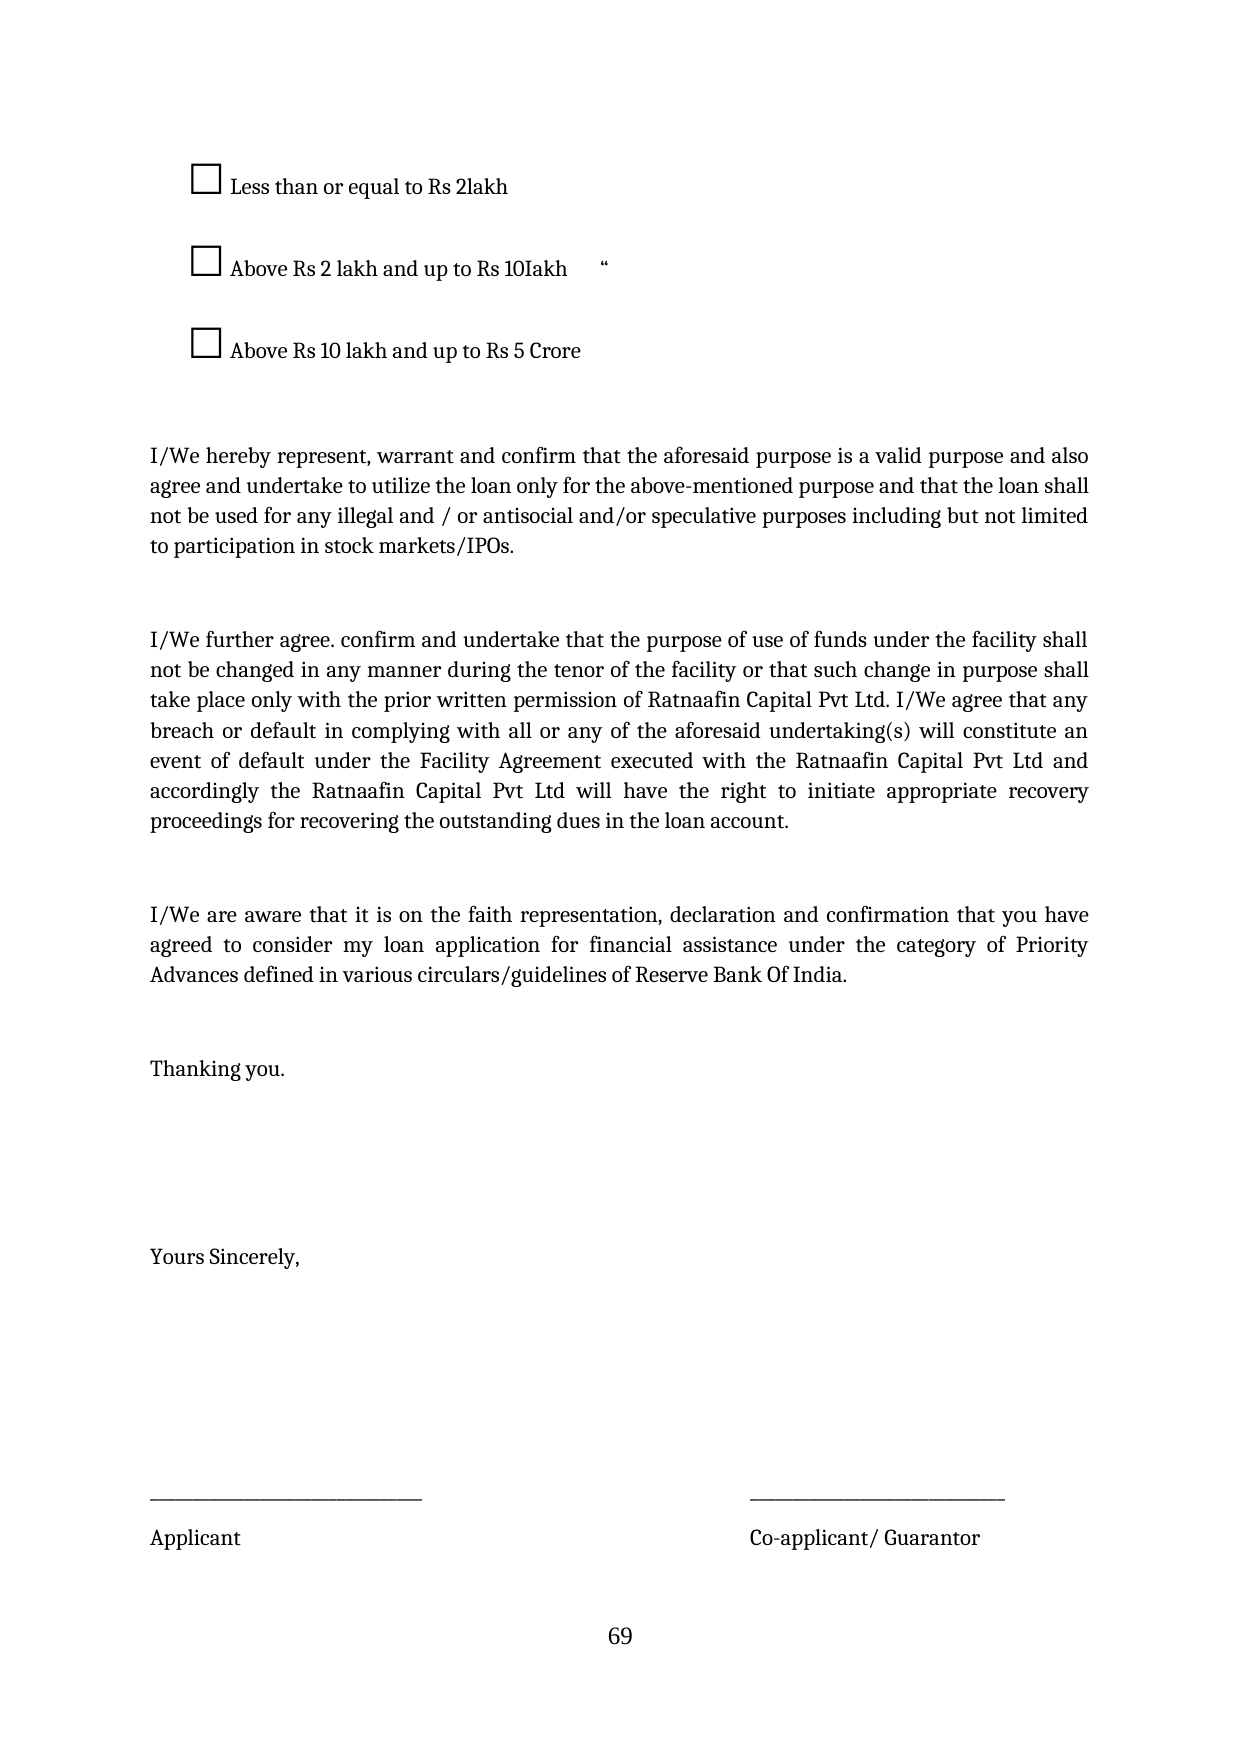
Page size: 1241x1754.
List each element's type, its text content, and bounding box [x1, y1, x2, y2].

text ☐ Less than or equal to Rs 2lakh [187, 150, 1090, 207]
text Thanking you. [150, 1056, 1090, 1082]
text I/We further agree. confirm and undertake that the purpose of use of funds under the facility shall not be changed in any manner during the tenor of the facility or that such change in purpose shall take place only with the prior written permission of Ratnaafin Capital Pvt Ltd. I/We agree that any breach or default in complying with all or any of the aforesaid undertaking(s) will constitute an event of default under the Facility Agreement executed with the Ratnaafin Capital Pvt Ltd and accordingly the Ratnaafin Capital Pvt Ltd will have the right to initiate appropriate recovery proceedings for recovering the outstanding dues in the loan account. [150, 627, 1090, 834]
text I/We hereby represent, warrant and confirm that the aforesaid purpose is a valid purpose and also agree and undertake to utilize the loan only for the above-mentioned purpose and that the loan shall not be used for any illegal and / or antisocial and/or speculative purposes including but not limited to participation in stock markets/IPOs. [150, 442, 1090, 559]
text ________________________________ ______________________________ [150, 1478, 1090, 1504]
text Yours Sincerely, [150, 1243, 1090, 1270]
text ☐ Above Rs 10 lakh and up to Rs 5 Crore [187, 314, 1090, 371]
text Applicant Co-applicant/ Guarantor [150, 1525, 1090, 1551]
text ☐ Above Rs 2 lakh and up to Rs 10Iakh “ [187, 232, 1090, 289]
text I/We are aware that it is on the faith representation, declaration and confirmation that you have agreed to consider my loan application for financial assistance under the category of Priority Advances defined in various circulars/guidelines of Reserve Bank Of India. [150, 902, 1090, 989]
